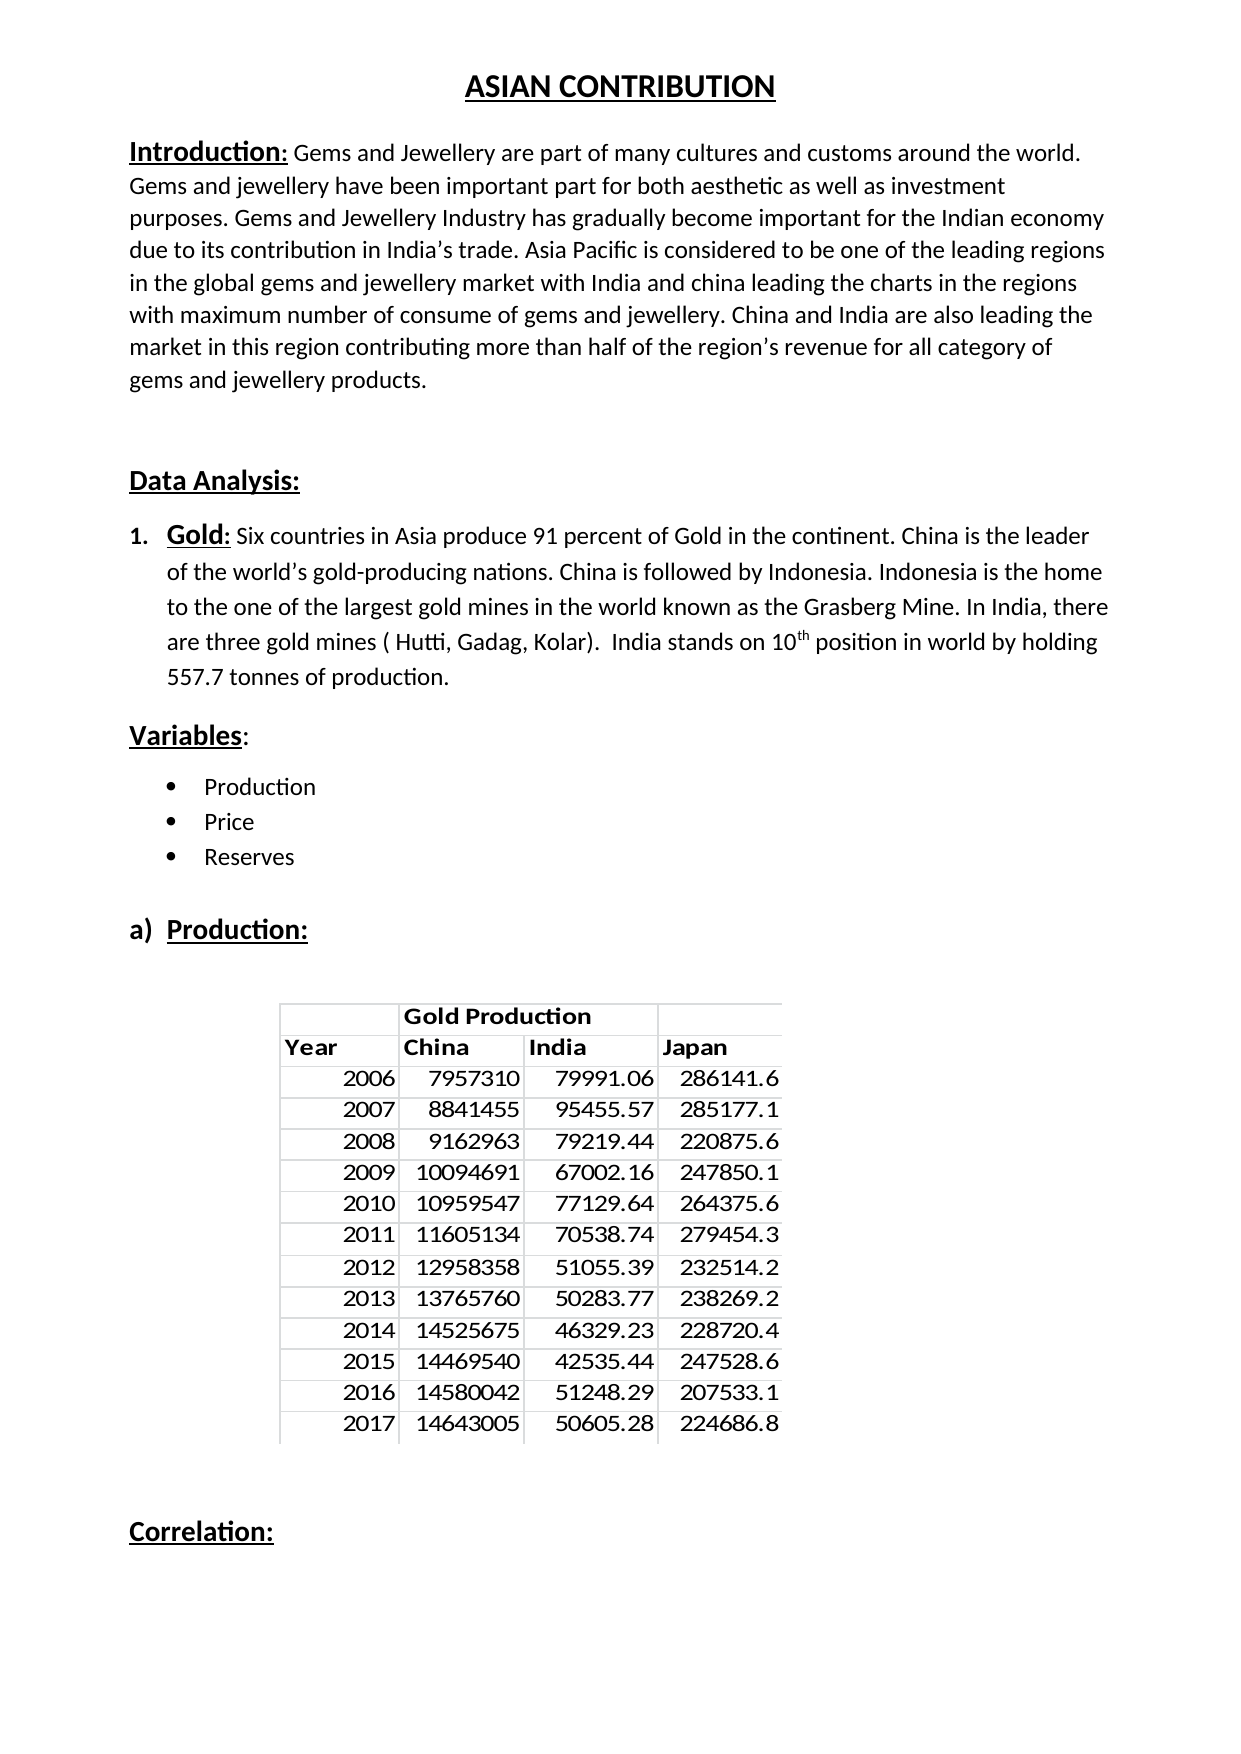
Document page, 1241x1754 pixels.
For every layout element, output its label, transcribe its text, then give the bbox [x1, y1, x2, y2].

text Variables: [129, 717, 1111, 753]
list Price [167, 806, 1111, 837]
text ASIAN CONTRIBUTION [129, 65, 1111, 106]
list Reserves [167, 841, 1111, 872]
list Production: [129, 911, 1111, 947]
text Correlation: [129, 1513, 1111, 1548]
list Production [167, 771, 1111, 802]
text Data Analysis: [129, 462, 1111, 497]
list Gold: Six countries in Asia produce 91 percent of Gold in the continent. China is the leader of the world’s gold-producing nations. China is followed by Indonesia. Indonesia is the home to the one of the largest gold mines in the world known as the Grasberg Mine. In India, there are three gold mines ( Hutti, Gadag, Kolar). India stands on 10th position in world by holding 557.7 tonnes of production. [129, 516, 1111, 692]
text Introduction: Gems and Jewellery are part of many cultures and customs around the world. Gems and jewellery have been important part for both aesthetic as well as investment purposes. Gems and Jewellery Industry has gradually become important for the Indian economy due to its contribution in India’s trade. Asia Pacific is considered to be one of the leading regions in the global gems and jewellery market with India and china leading the charts in the regions with maximum number of consume of gems and jewellery. China and India are also leading the market in this region contributing more than half of the region’s revenue for all category of gems and jewellery products. [129, 133, 1111, 394]
